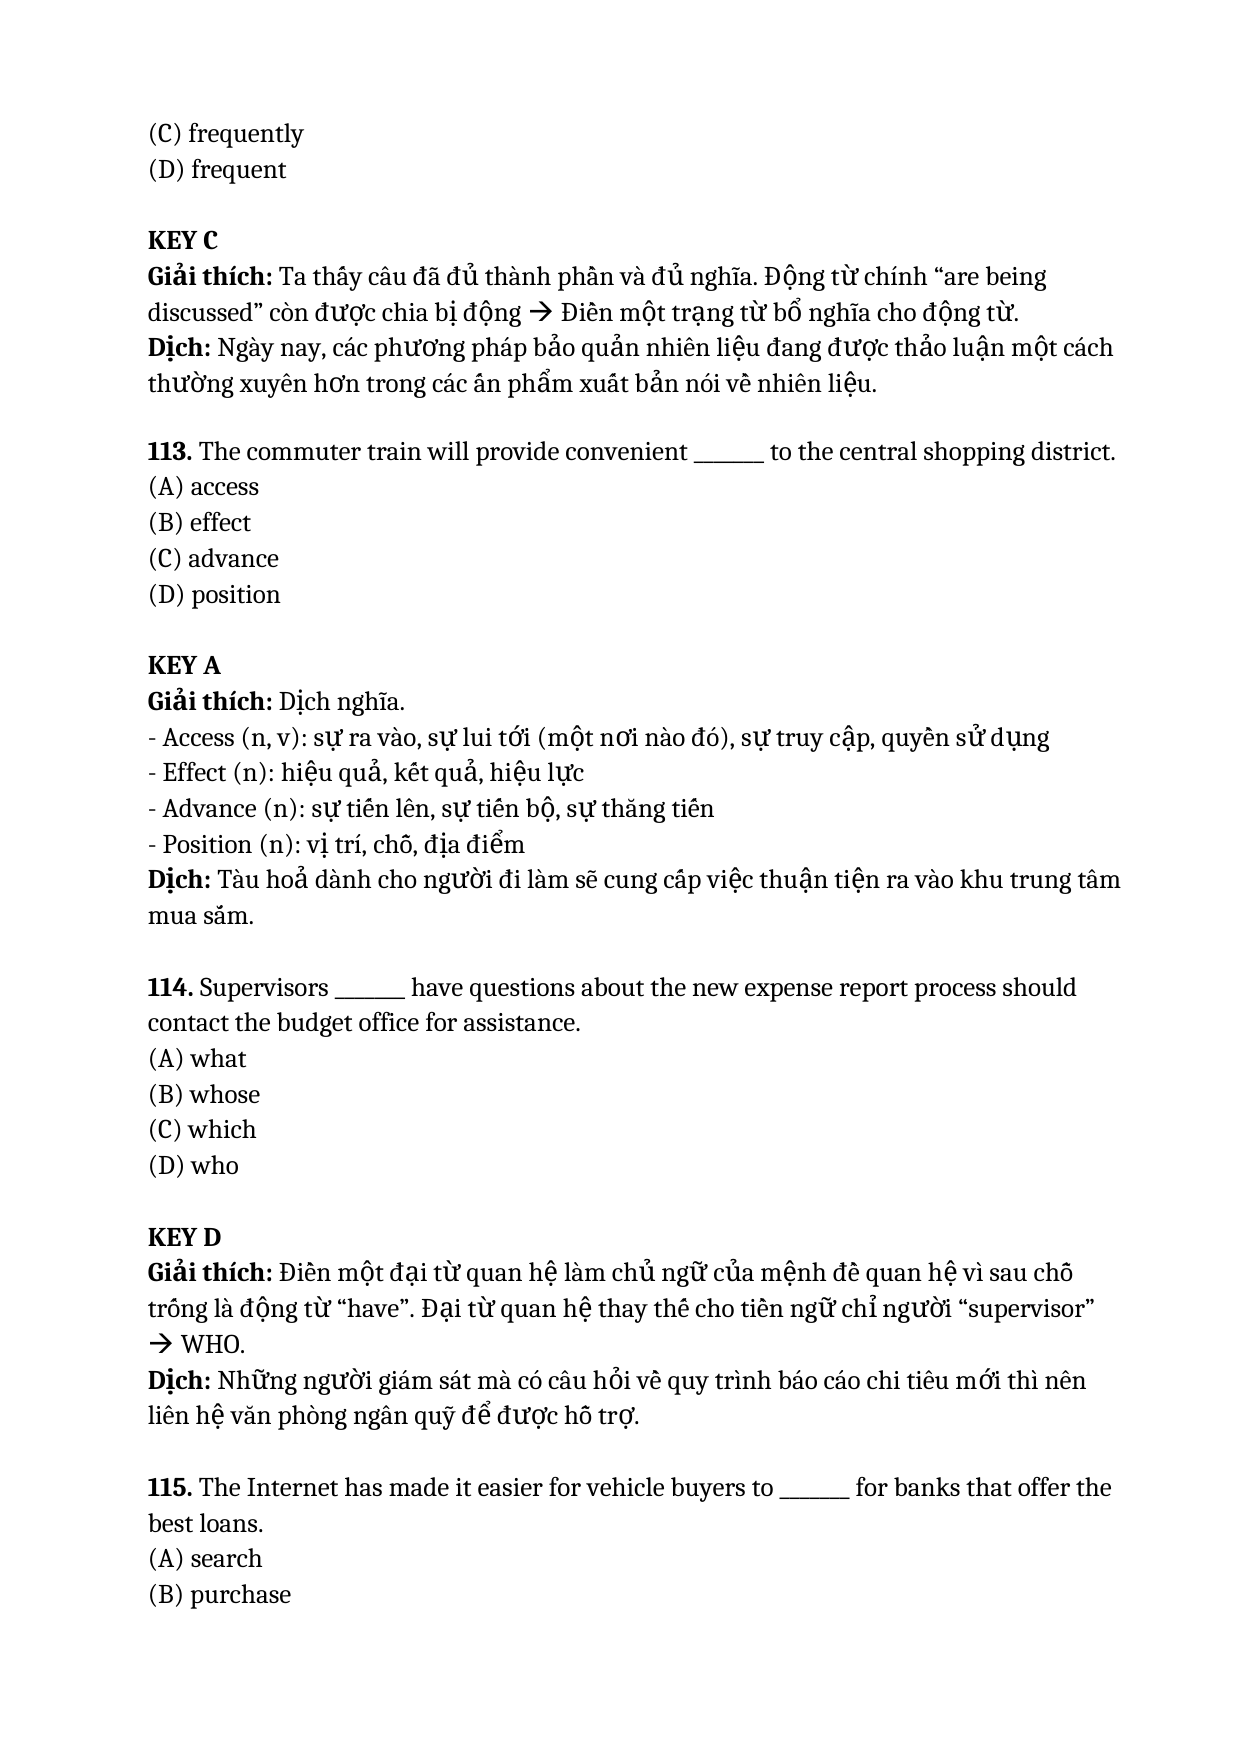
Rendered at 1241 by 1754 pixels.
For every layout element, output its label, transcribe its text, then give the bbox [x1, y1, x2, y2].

text Giải thích: Ta thấy câu đã đủ thành phần và đủ nghĩa. Động từ chính “are being discussed” còn được chia bị động Điền một trạng từ bổ nghĩa cho động từ. [148, 261, 1122, 328]
text 114. Supervisors _______ have questions about the new expense report process should contact the budget office for assistance. (A) what (B) whose (C) which (D) who [148, 936, 1122, 1181]
text KEY A [148, 650, 1122, 681]
text - Effect (n): hiệu quả, kết quả, hiệu lực [148, 757, 1122, 788]
text KEY C [148, 225, 1122, 256]
text - Advance (n): sự tiến lên, sự tiến bộ, sự thăng tiến [148, 793, 1122, 824]
text - Position (n): vị trí, chỗ, địa điểm [148, 829, 1122, 860]
text Giải thích: Điền một đại từ quan hệ làm chủ ngữ của mệnh đề quan hệ vì sau chỗ trống là động từ “have”. Đại từ quan hệ thay thế cho tiền ngữ chỉ người “supervisor” WHO. [148, 1257, 1122, 1360]
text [148, 1436, 1122, 1610]
text Dịch: Những người giám sát mà có câu hỏi về quy trình báo cáo chi tiêu mới thì nên liên hệ văn phòng ngân quỹ để được hỗ trợ. [148, 1365, 1122, 1432]
text Dịch: Tàu hoả dành cho người đi làm sẽ cung cấp việc thuận tiện ra vào khu trung tâm mua sắm. [148, 864, 1122, 931]
text 113. The commuter train will provide convenient _______ to the central shopping district. (A) access (B) effect (C) advance (D) position [148, 436, 1122, 610]
text Dịch: Ngày nay, các phương pháp bảo quản nhiên liệu đang được thảo luận một cách thường xuyên hơn trong các ấn phẩm xuất bản nói về nhiên liệu. [148, 332, 1122, 432]
text Giải thích: Dịch nghĩa. [148, 686, 1122, 717]
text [148, 118, 1122, 185]
text KEY D [148, 1222, 1122, 1253]
text - Access (n, v): sự ra vào, sự lui tới (một nơi nào đó), sự truy cập, quyền sử dụng [148, 722, 1122, 753]
